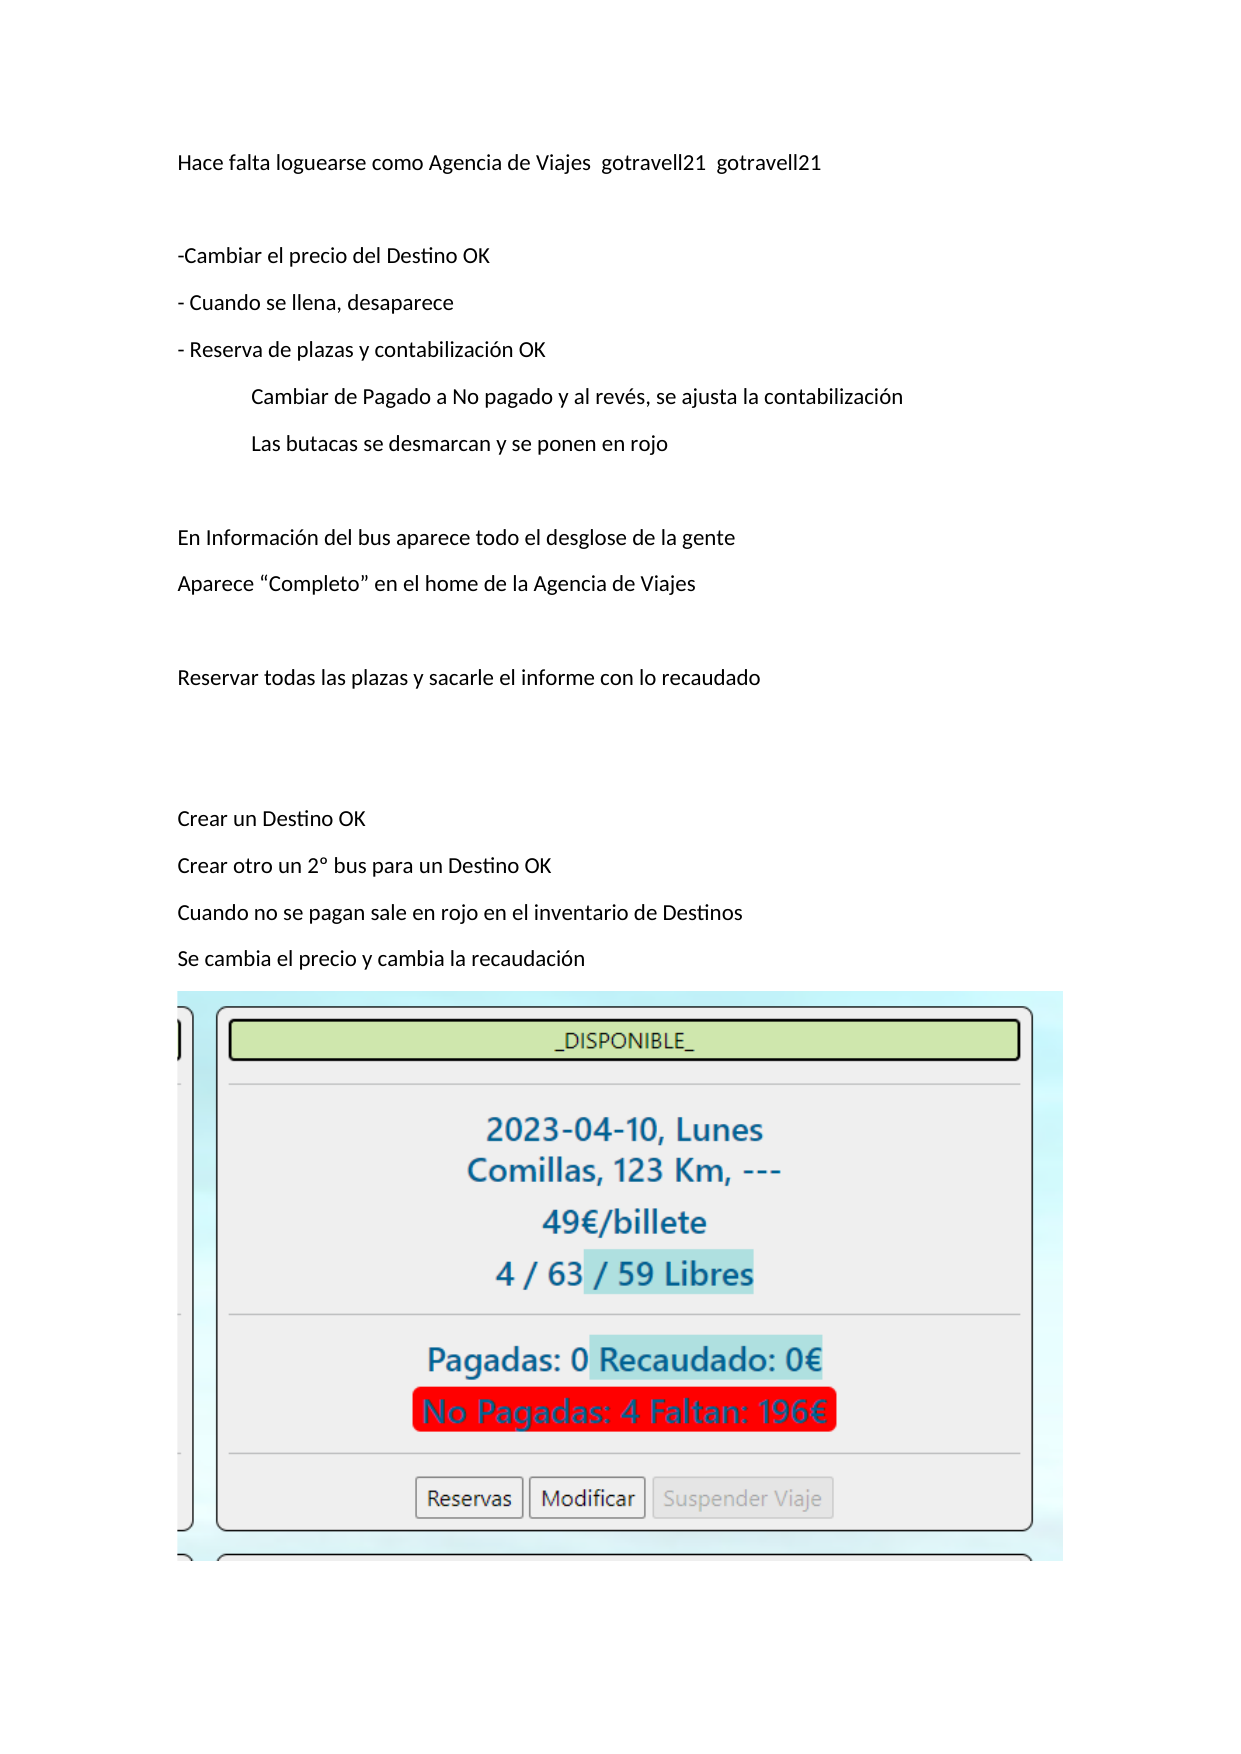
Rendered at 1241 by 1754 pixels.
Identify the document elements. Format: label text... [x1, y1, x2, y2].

text Reservar todas las plazas y sacarle el informe con lo recaudado [177, 663, 1063, 691]
text Se cambia el precio y cambia la recaudación [177, 944, 1063, 972]
text - Cuando se llena, desaparece [177, 288, 1063, 316]
text Cambiar de Pagado a No pagado y al revés, se ajusta la contabilización [177, 382, 1063, 410]
text Las butacas se desmarcan y se ponen en rojo [177, 429, 1063, 457]
text Crear otro un 2º bus para un Destino OK [177, 851, 1063, 879]
text -Cambiar el precio del Destino OK [177, 241, 1063, 269]
picture [177, 991, 1063, 1561]
text Hace falta loguearse como Agencia de Viajes gotravell21 gotravell21 [177, 148, 1063, 176]
text Aparece “Completo” en el home de la Agencia de Viajes [177, 569, 1063, 597]
text Cuando no se pagan sale en rojo en el inventario de Destinos [177, 898, 1063, 926]
text Crear un Destino OK [177, 804, 1063, 832]
text - Reserva de plazas y contabilización OK [177, 335, 1063, 363]
text En Información del bus aparece todo el desglose de la gente [177, 523, 1063, 551]
